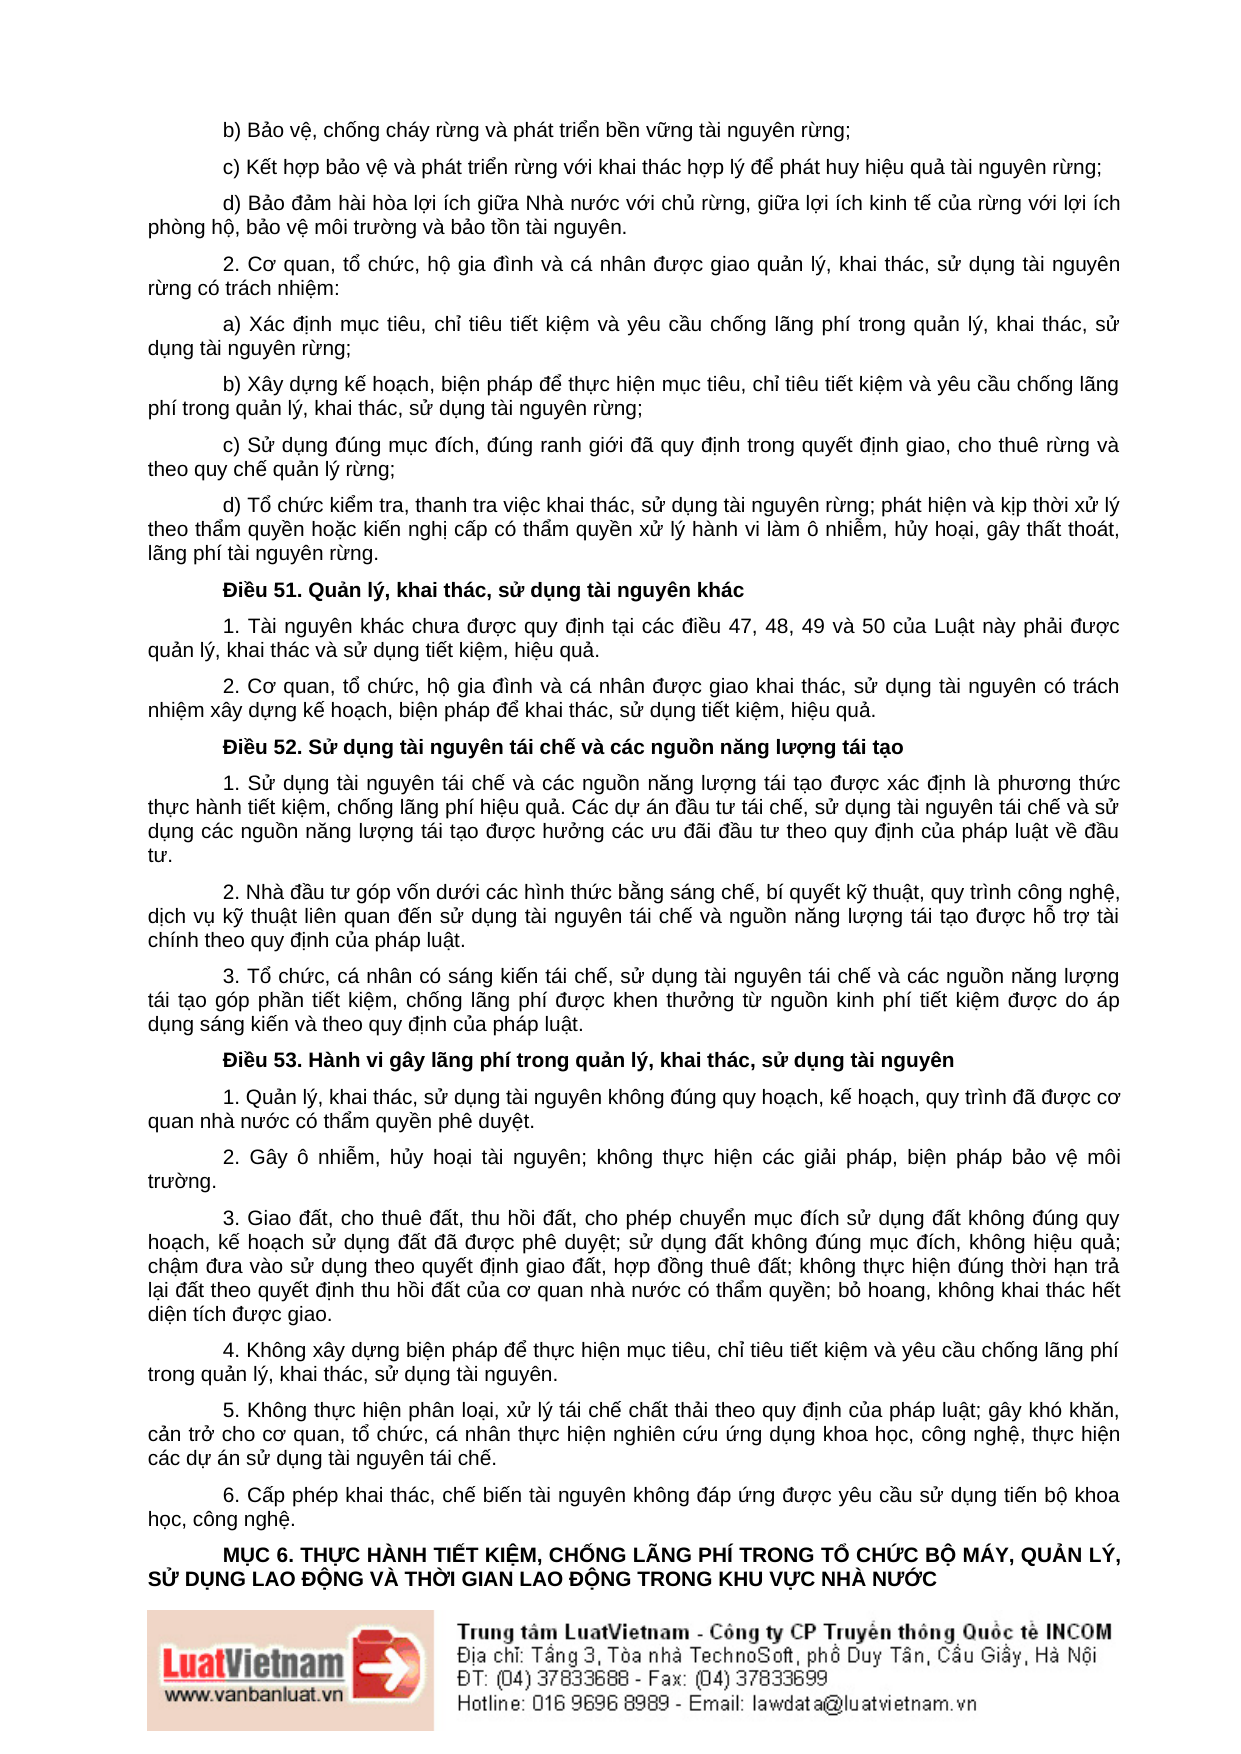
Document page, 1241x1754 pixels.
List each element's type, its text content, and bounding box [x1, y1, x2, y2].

text 1. Sử dụng tài nguyên tái chế và các nguồn năng lượng tái tạo được xác định là phương thức thực hành tiết kiệm, chống lãng phí hiệu quả. Các dự án đầu tư tái chế, sử dụng tài nguyên tái chế và sử dụng các nguồn năng lượng tái tạo được hưởng các ưu đãi đầu tư theo quy định của pháp luật về đầu tư. [148, 771, 1122, 867]
text 6. Cấp phép khai thác, chế biến tài nguyên không đáp ứng được yêu cầu sử dụng tiến bộ khoa học, công nghệ. [148, 1483, 1122, 1531]
text d) Tổ chức kiểm tra, thanh tra việc khai thác, sử dụng tài nguyên rừng; phát hiện và kịp thời xử lý theo thẩm quyền hoặc kiến nghị cấp có thẩm quyền xử lý hành vi làm ô nhiễm, hủy hoại, gây thất thoát, lãng phí tài nguyên rừng. [148, 493, 1122, 565]
text b) Bảo vệ, chống cháy rừng và phát triển bền vững tài nguyên rừng; [148, 118, 1122, 142]
picture [147, 1610, 1122, 1731]
text 4. Không xây dựng biện pháp để thực hiện mục tiêu, chỉ tiêu tiết kiệm và yêu cầu chống lãng phí trong quản lý, khai thác, sử dụng tài nguyên. [148, 1338, 1122, 1386]
text c) Kết hợp bảo vệ và phát triển rừng với khai thác hợp lý để phát huy hiệu quả tài nguyên rừng; [148, 154, 1122, 178]
text 2. Cơ quan, tổ chức, hộ gia đình và cá nhân được giao quản lý, khai thác, sử dụng tài nguyên rừng có trách nhiệm: [148, 251, 1122, 299]
text Điều 51. Quản lý, khai thác, sử dụng tài nguyên khác [148, 577, 1122, 601]
text d) Bảo đảm hài hòa lợi ích giữa Nhà nước với chủ rừng, giữa lợi ích kinh tế của rừng với lợi ích phòng hộ, bảo vệ môi trường và bảo tồn tài nguyên. [148, 191, 1122, 239]
text 2. Gây ô nhiễm, hủy hoại tài nguyên; không thực hiện các giải pháp, biện pháp bảo vệ môi trường. [148, 1145, 1122, 1193]
text b) Xây dựng kế hoạch, biện pháp để thực hiện mục tiêu, chỉ tiêu tiết kiệm và yêu cầu chống lãng phí trong quản lý, khai thác, sử dụng tài nguyên rừng; [148, 372, 1122, 420]
text 2. Cơ quan, tổ chức, hộ gia đình và cá nhân được giao khai thác, sử dụng tài nguyên có trách nhiệm xây dựng kế hoạch, biện pháp để khai thác, sử dụng tiết kiệm, hiệu quả. [148, 674, 1122, 722]
text Điều 53. Hành vi gây lãng phí trong quản lý, khai thác, sử dụng tài nguyên [148, 1048, 1122, 1072]
text Điều 52. Sử dụng tài nguyên tái chế và các nguồn năng lượng tái tạo [148, 735, 1122, 759]
text 2. Nhà đầu tư góp vốn dưới các hình thức bằng sáng chế, bí quyết kỹ thuật, quy trình công nghệ, dịch vụ kỹ thuật liên quan đến sử dụng tài nguyên tái chế và nguồn năng lượng tái tạo được hỗ trợ tài chính theo quy định của pháp luật. [148, 879, 1122, 951]
text a) Xác định mục tiêu, chỉ tiêu tiết kiệm và yêu cầu chống lãng phí trong quản lý, khai thác, sử dụng tài nguyên rừng; [148, 312, 1122, 360]
text MỤC 6. THỰC HÀNH TIẾT KIỆM, CHỐNG LÃNG PHÍ TRONG TỔ CHỨC BỘ MÁY, QUẢN LÝ, SỬ DỤNG LAO ĐỘNG VÀ THỜI GIAN LAO ĐỘNG TRONG KHU VỰC NHÀ NƯỚC [148, 1543, 1122, 1591]
text c) Sử dụng đúng mục đích, đúng ranh giới đã quy định trong quyết định giao, cho thuê rừng và theo quy chế quản lý rừng; [148, 433, 1122, 481]
text 1. Quản lý, khai thác, sử dụng tài nguyên không đúng quy hoạch, kế hoạch, quy trình đã được cơ quan nhà nước có thẩm quyền phê duyệt. [148, 1085, 1122, 1133]
text 3. Tổ chức, cá nhân có sáng kiến tái chế, sử dụng tài nguyên tái chế và các nguồn năng lượng tái tạo góp phần tiết kiệm, chống lãng phí được khen thưởng từ nguồn kinh phí tiết kiệm được do áp dụng sáng kiến và theo quy định của pháp luật. [148, 964, 1122, 1036]
text 5. Không thực hiện phân loại, xử lý tái chế chất thải theo quy định của pháp luật; gây khó khăn, cản trở cho cơ quan, tổ chức, cá nhân thực hiện nghiên cứu ứng dụng khoa học, công nghệ, thực hiện các dự án sử dụng tài nguyên tái chế. [148, 1398, 1122, 1470]
text 1. Tài nguyên khác chưa được quy định tại các điều 47, 48, 49 và 50 của Luật này phải được quản lý, khai thác và sử dụng tiết kiệm, hiệu quả. [148, 614, 1122, 662]
text 3. Giao đất, cho thuê đất, thu hồi đất, cho phép chuyển mục đích sử dụng đất không đúng quy hoạch, kế hoạch sử dụng đất đã được phê duyệt; sử dụng đất không đúng mục đích, không hiệu quả; chậm đưa vào sử dụng theo quyết định giao đất, hợp đồng thuê đất; không thực hiện đúng thời hạn trả lại đất theo quyết định thu hồi đất của cơ quan nhà nước có thẩm quyền; bỏ hoang, không khai thác hết diện tích được giao. [148, 1206, 1122, 1325]
